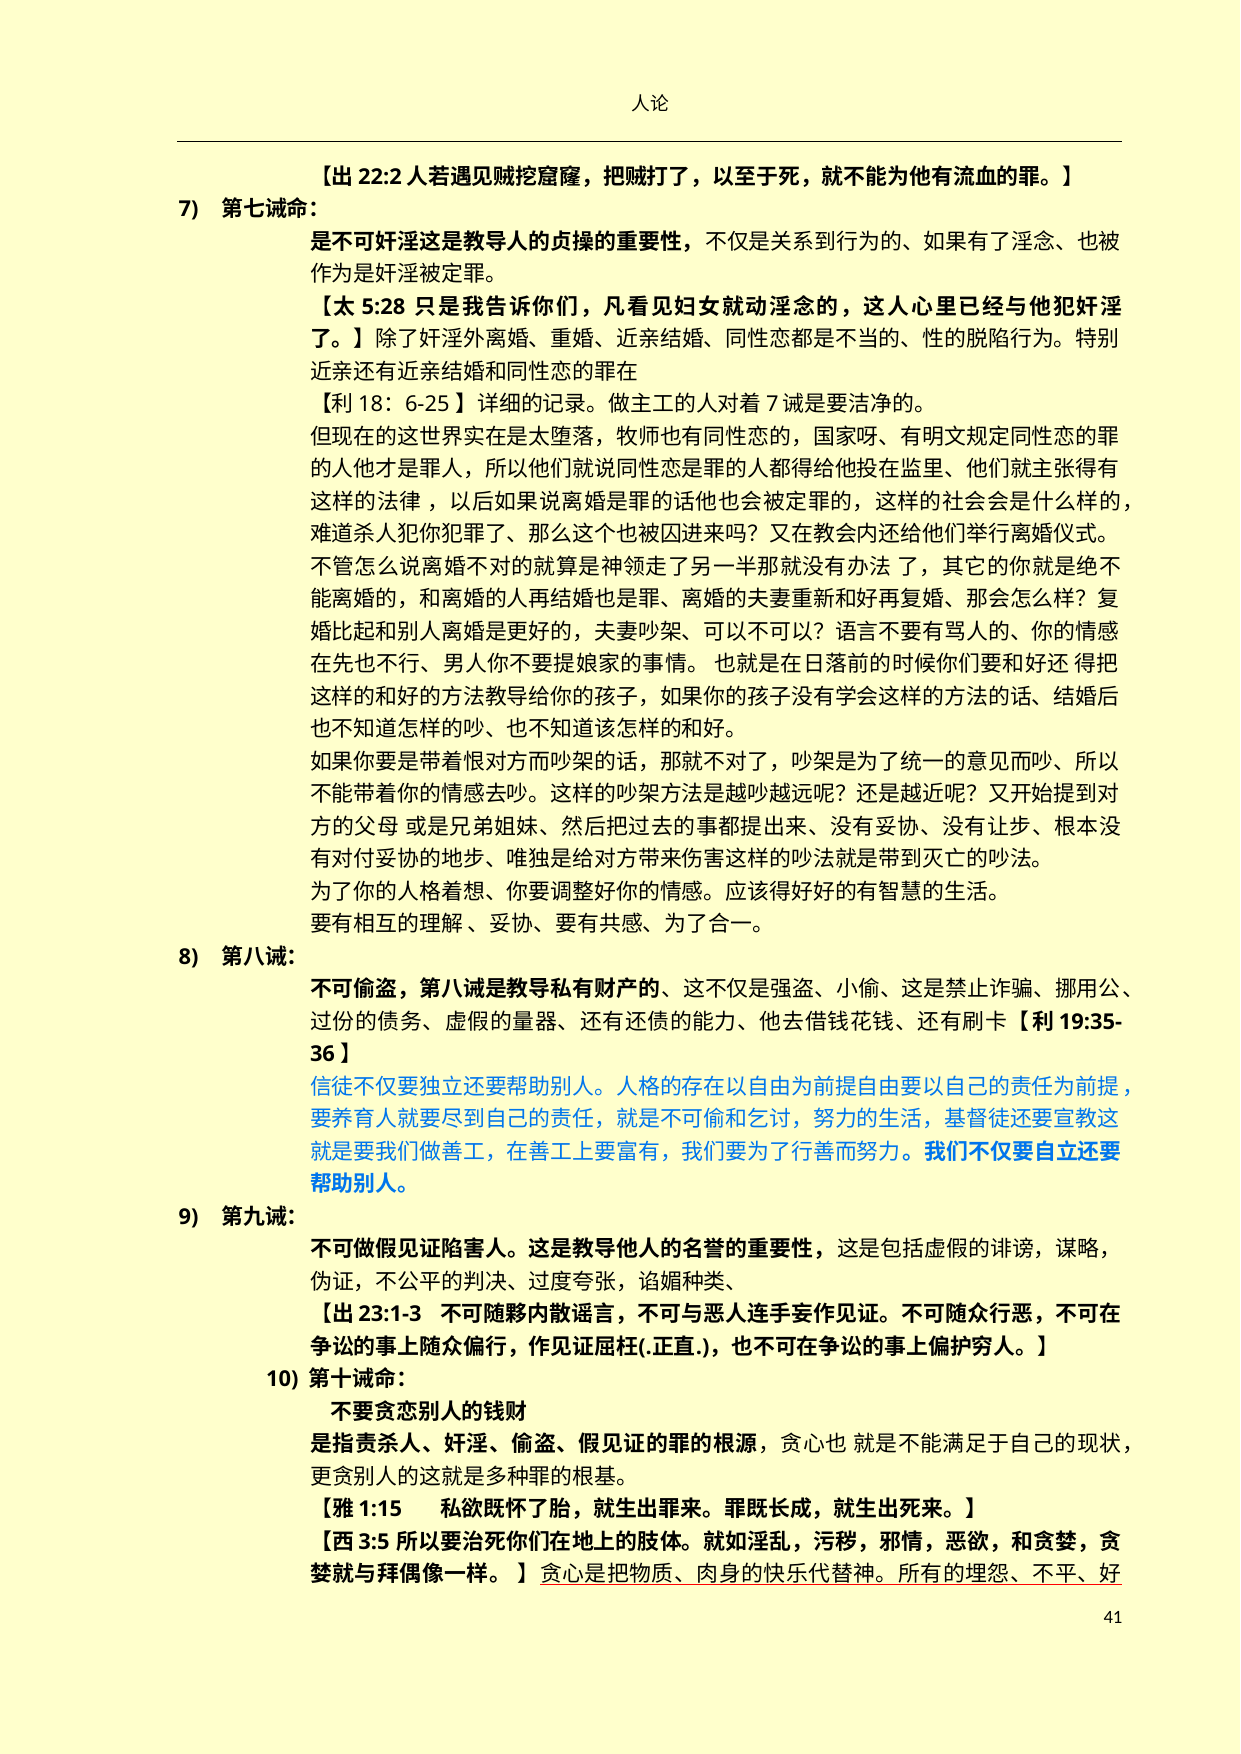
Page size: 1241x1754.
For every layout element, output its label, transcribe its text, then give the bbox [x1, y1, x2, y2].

list 【出23:1-3 不可随夥内散谣言，不可与恶人连手妄作见证。不可随众行恶，不可在争讼的事上随众偏行，作见证屈枉(.正直.)，也不可在争讼的事上偏护穷人。】 [310, 1296, 1122, 1361]
list 是不可奸淫这是教导人的贞操的重要性，不仅是关系到行为的、如果有了淫念、也被作为是奸淫被定罪。 [310, 223, 1122, 288]
list 信徒不仅要独立还要帮助别人。人格的存在以自由为前提自由要以自己的责任为前提，要养育人就要尽到自己的责任，就是不可偷和乞讨，努力的生活，基督徒还要宣教这就是要我们做善工，在善工上要富有，我们要为了行善而努力。我们不仅要自立还要帮助别人。 [310, 1068, 1122, 1198]
list 不可做假见证陷害人。这是教导他人的名誉的重要性，这是包括虚假的诽谤，谋略，伪证，不公平的判决、过度夸张，谄媚种类、 [310, 1231, 1122, 1296]
list 不要贪恋别人的钱财 [266, 1393, 1122, 1426]
list 第九诫： [177, 1198, 1122, 1231]
list 不可偷盗，第八诫是教导私有财产的、这不仅是强盗、小偷、这是禁止诈骗、挪用公、过份的债务、虚假的量器、还有还债的能力、他去借钱花钱、还有刷卡【利19:35-36 】 [310, 971, 1122, 1068]
list 【太5:28 只是我告诉你们，凡看见妇女就动淫念的，这人心里已经与他犯奸淫了。】除了奸淫外离婚、重婚、近亲结婚、同性恋都是不当的、性的脱陷行为。特别近亲还有近亲结婚和同性恋的罪在 [310, 288, 1122, 386]
list 如果你要是带着恨对方而吵架的话，那就不对了，吵架是为了统一的意见而吵、所以不能带着你的情感去吵。这样的吵架方法是越吵越远呢？还是越近呢？又开始提到对方的父母 或是兄弟姐妹、然后把过去的事都提出来、没有妥协、没有让步、根本没有对付妥协的地步、唯独是给对方带来伤害这样的吵法就是带到灭亡的吵法。 [310, 743, 1122, 873]
list 第十诫命： [266, 1361, 1122, 1393]
list 第七诫命： [177, 191, 1122, 223]
list 为了你的人格着想、你要调整好你的情感。应该得好好的有智慧的生活。 [310, 873, 1122, 906]
list 是指责杀人、奸淫、偷盗、假见证的罪的根源，贪心也 就是不能满足于自己的现状，更贪别人的这就是多种罪的根基。 [310, 1426, 1122, 1491]
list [310, 1523, 1122, 1588]
list 【利18：6-25 】详细的记录。做主工的人对着7诫是要洁净的。 [310, 386, 1122, 418]
list 但现在的这世界实在是太堕落，牧师也有同性恋的，国家呀、有明文规定同性恋的罪的人他才是罪人，所以他们就说同性恋是罪的人都得给他投在监里、他们就主张得有这样的法律 ，以后如果说离婚是罪的话他也会被定罪的，这样的社会会是什么样的，难道杀人犯你犯罪了、那么这个也被囚进来吗？又在教会内还给他们举行离婚仪式。不管怎么说离婚不对的就算是神领走了另一半那就没有办法 了，其它的你就是绝不能离婚的，和离婚的人再结婚也是罪、离婚的夫妻重新和好再复婚、那会怎么样？复婚比起和别人离婚是更好的，夫妻吵架、可以不可以？语言不要有骂人的、你的情感在先也不行、男人你不要提娘家的事情。 也就是在日落前的时候你们要和好还 得把这样的和好的方法教导给你的孩子，如果你的孩子没有学会这样的方法的话、结婚后也不知道怎样的吵、也不知道该怎样的和好。 [310, 418, 1122, 743]
list 【出22:2人若遇见贼挖窟窿，把贼打了，以至于死，就不能为他有流血的罪。】 [310, 158, 1122, 191]
list 【雅1:15 私欲既怀了胎，就生出罪来。罪既长成，就生出死来。】 [310, 1491, 1122, 1523]
list 第八诫： [177, 938, 1122, 971]
list 要有相互的理解 、妥协、要有共感、为了合一。 [310, 906, 1122, 938]
